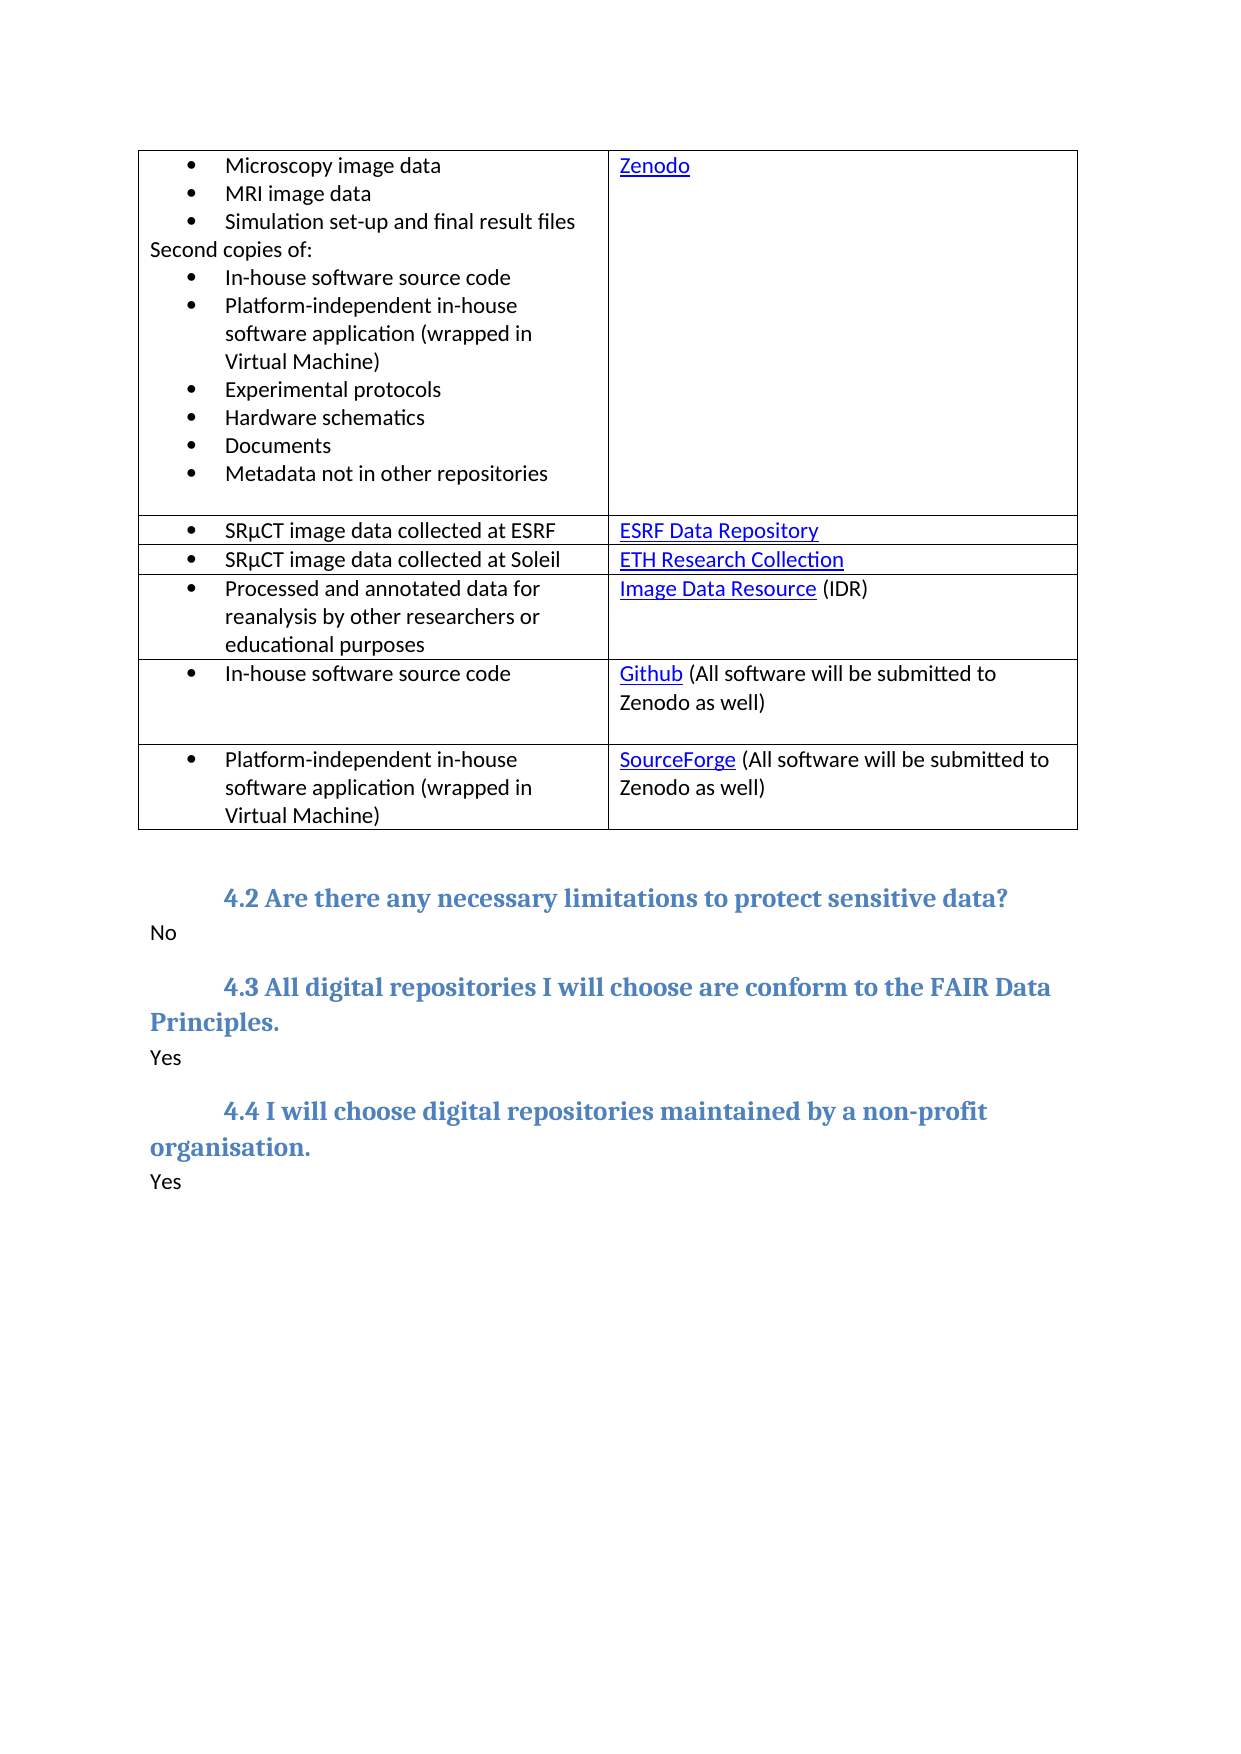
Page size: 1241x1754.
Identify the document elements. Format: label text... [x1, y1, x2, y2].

table_cell ETH Research Collection [609, 545, 1077, 573]
subtitle 4.3 All digital repositories I will choose are conform to the FAIR Data Principles. [150, 972, 1090, 1038]
table_cell Zenodo [609, 151, 1077, 515]
table_cell Platform-independent in-house software application (wrapped in Virtual Machine) [139, 745, 608, 829]
table_cell Microscopy image data MRI image data Simulation set-up and final result files Second copies of: In-house software source code Platform-independent in-house software application (wrapped in Virtual Machine) Experimental protocols Hardware schematics Documents Metadata not in other repositories [139, 151, 608, 515]
text Yes [150, 1043, 1090, 1071]
table_cell ESRF Data Repository [609, 516, 1077, 544]
subtitle 4.4 I will choose digital repositories maintained by a non-profit organisation. [150, 1096, 1090, 1163]
text No [150, 918, 1090, 947]
table_cell Image Data Resource (IDR) [609, 575, 1077, 658]
table_cell Github (All software will be submitted to Zenodo as well) [609, 660, 1077, 744]
subtitle 4.2 Are there any necessary limitations to protect sensitive data? [150, 883, 1090, 914]
table_cell SRµCT image data collected at ESRF [139, 516, 608, 544]
text Yes [150, 1167, 1090, 1196]
table_cell SourceForge (All software will be submitted to Zenodo as well) [609, 745, 1077, 829]
table_cell Processed and annotated data for reanalysis by other researchers or educational purposes [139, 575, 608, 658]
table_cell In-house software source code [139, 660, 608, 744]
table_cell SRµCT image data collected at Soleil [139, 545, 608, 573]
